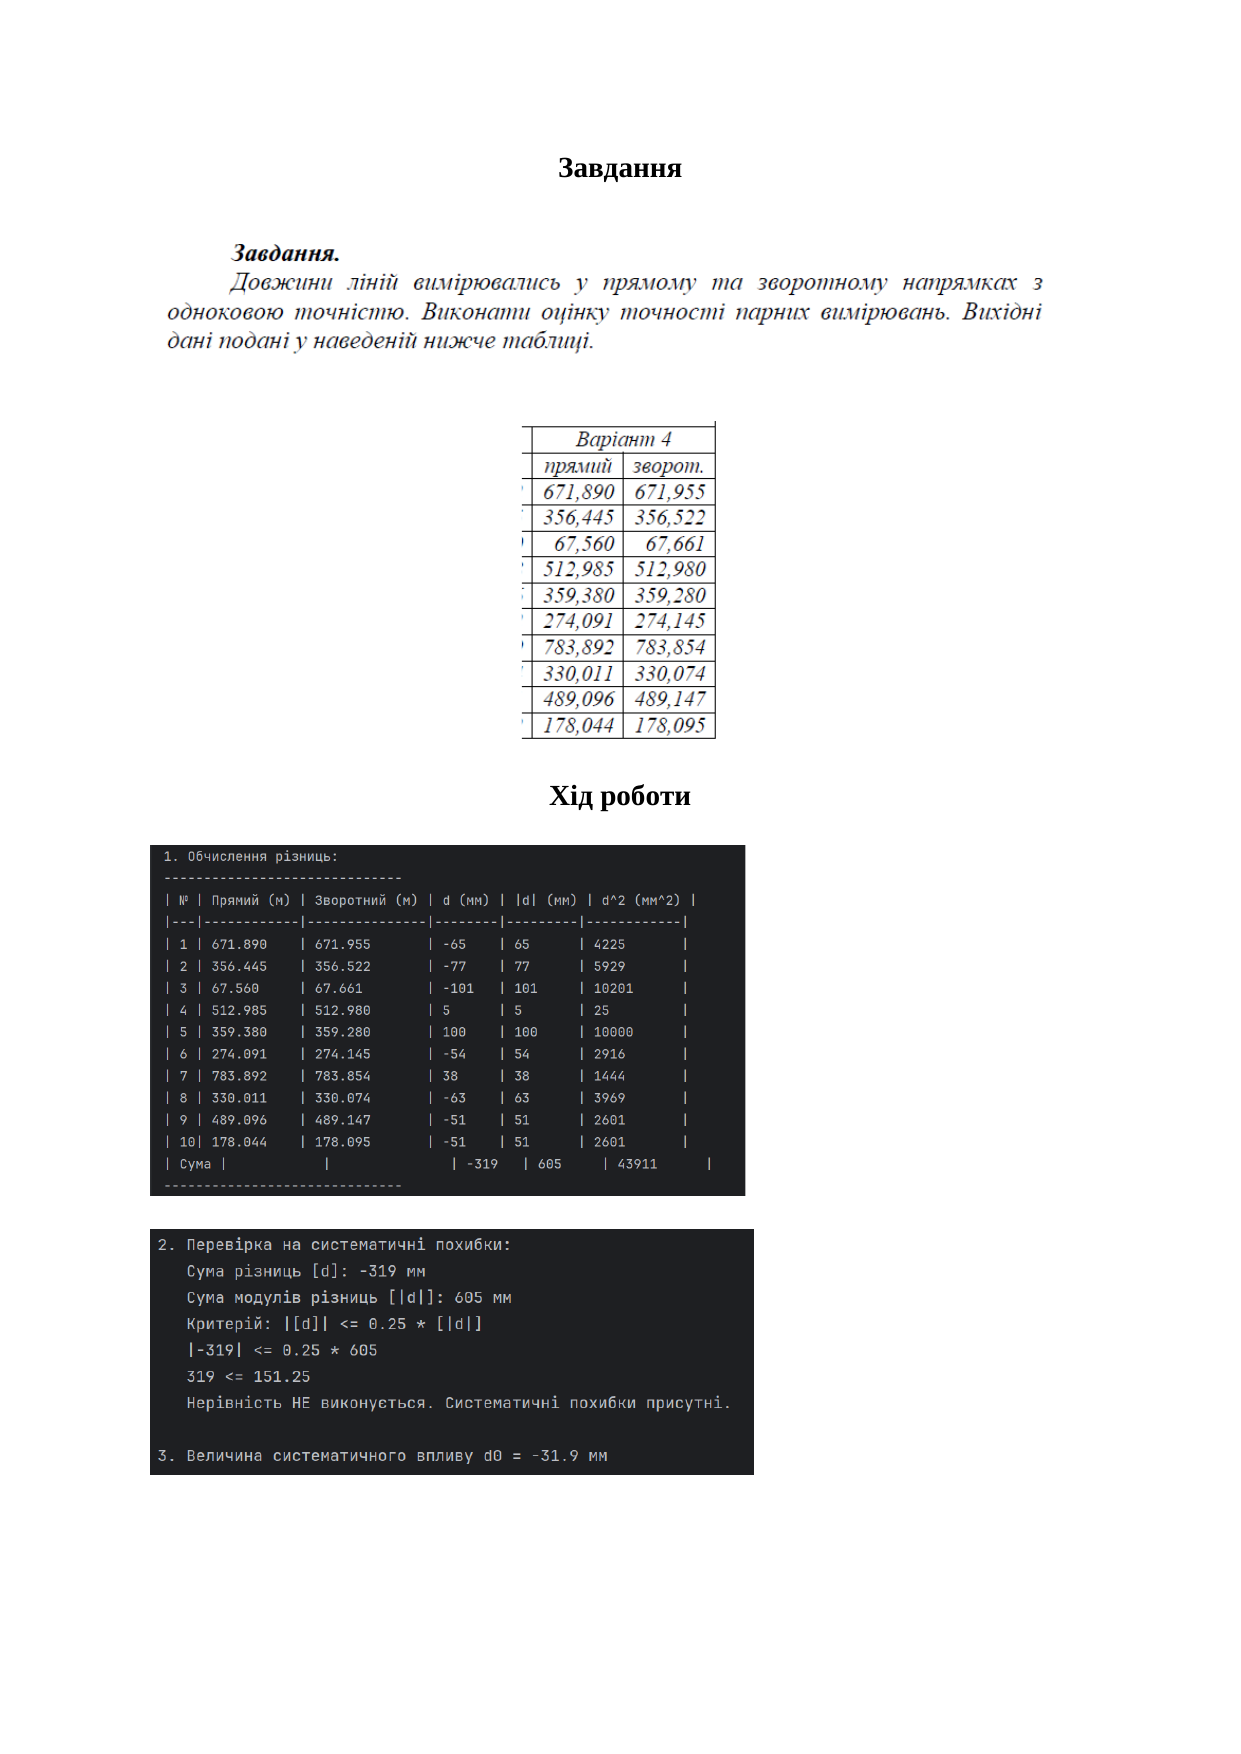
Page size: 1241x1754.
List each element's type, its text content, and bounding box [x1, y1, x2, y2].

picture [521, 421, 719, 741]
picture [150, 227, 1091, 379]
picture [150, 1229, 754, 1475]
picture [150, 845, 746, 1196]
text Завдання [150, 150, 1090, 183]
text Хід роботи [150, 778, 1090, 811]
